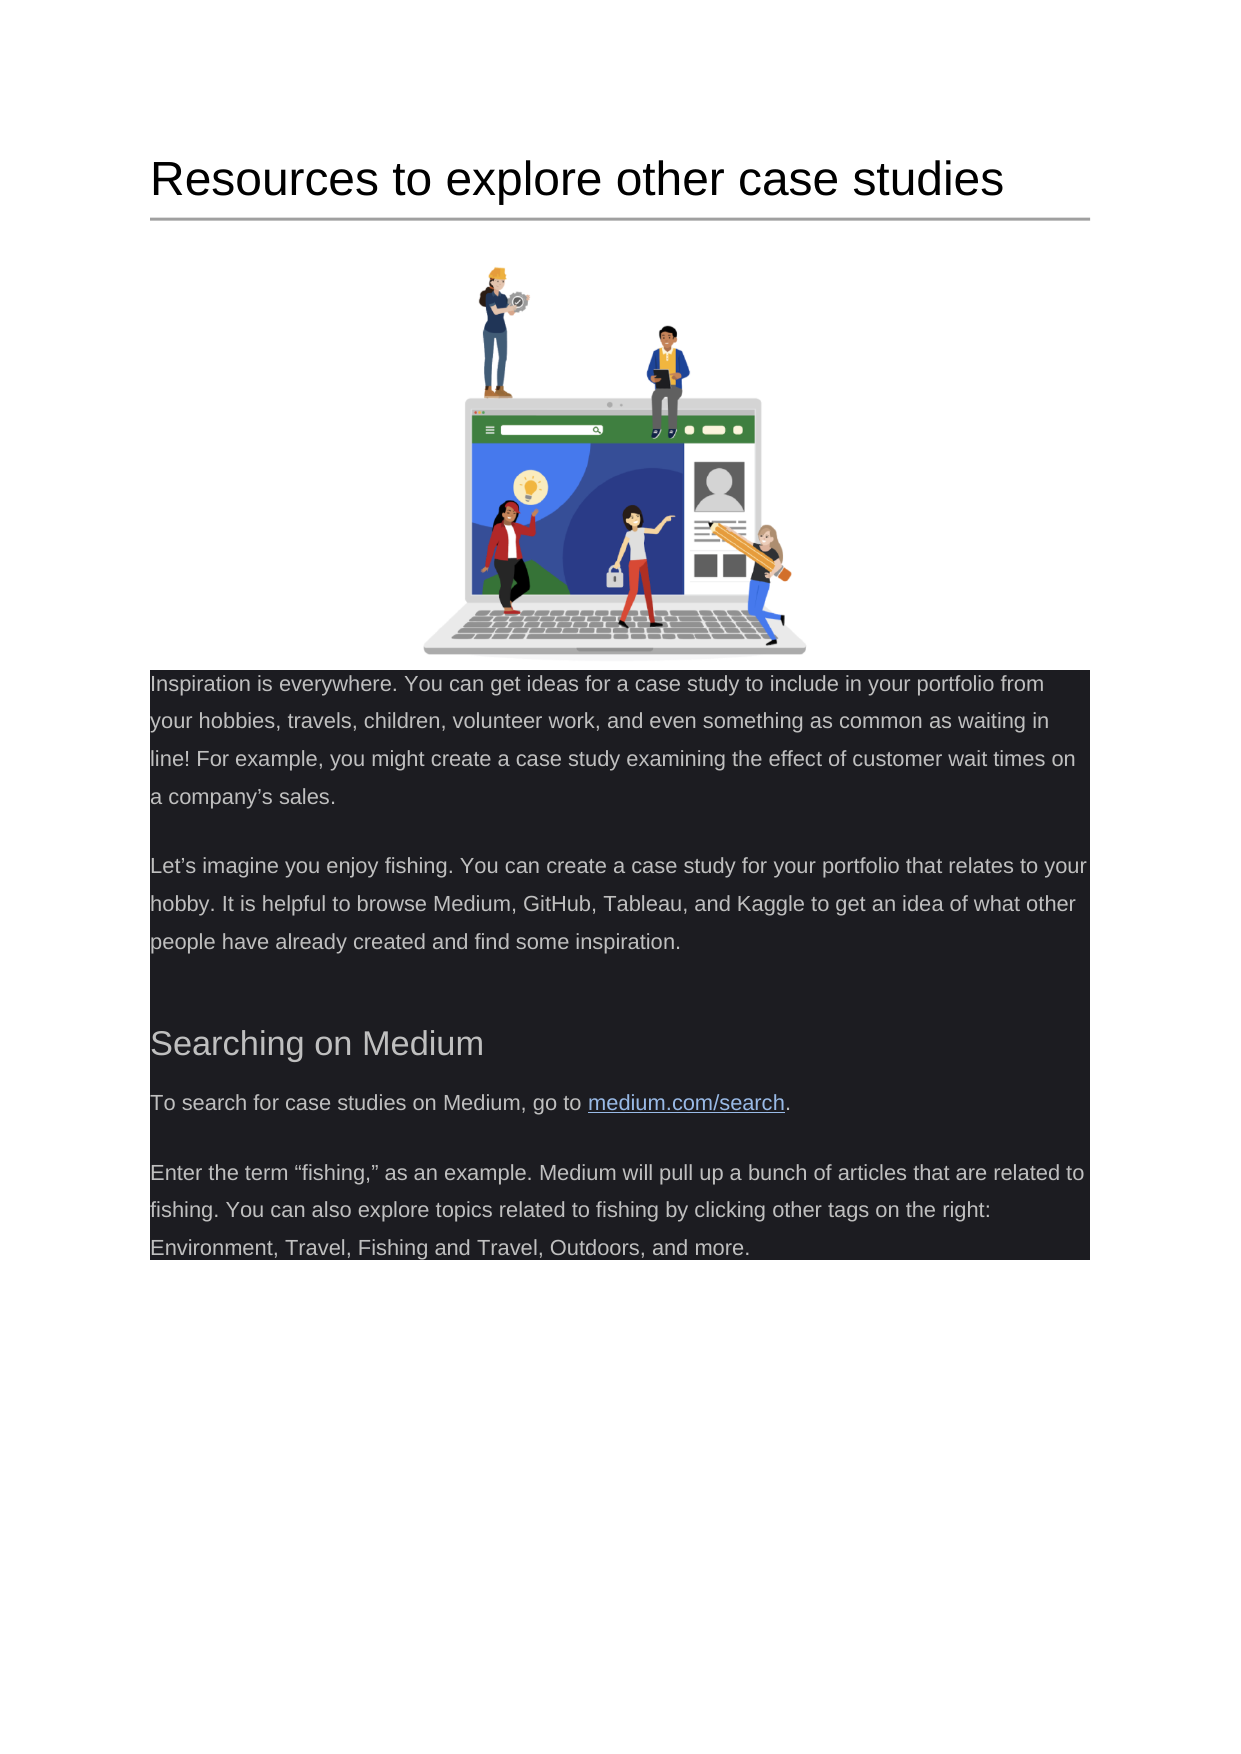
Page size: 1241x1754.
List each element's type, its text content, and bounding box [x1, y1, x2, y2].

text Let’s imagine you enjoy fishing. You can create a case study for your portfolio that relates to your hobby. It is helpful to browse Medium, GitHub, Tableau, and Kaggle to get an idea of what other people have already created and find some inspiration. [150, 853, 1090, 954]
text Inspiration is everywhere. You can get ideas for a case study to include in your portfolio from your hobbies, travels, children, volunteer work, and even something as common as waiting in line! For example, you might create a case study examining the effect of customer wait times on a company’s sales. [150, 670, 1090, 809]
text To search for case studies on Medium, go to medium.com/search. [150, 1090, 1090, 1116]
picture [150, 247, 1091, 667]
subtitle Resources to explore other case studies [150, 150, 1090, 205]
text Enter the term “fishing,” as an example. Medium will pull up a bunch of articles that are related to fishing. You can also explore topics related to fishing by clicking other tags on the right: Environment, Travel, Fishing and Travel, Outdoors, and more. [150, 1159, 1090, 1260]
subtitle Searching on Medium [150, 1023, 1090, 1062]
